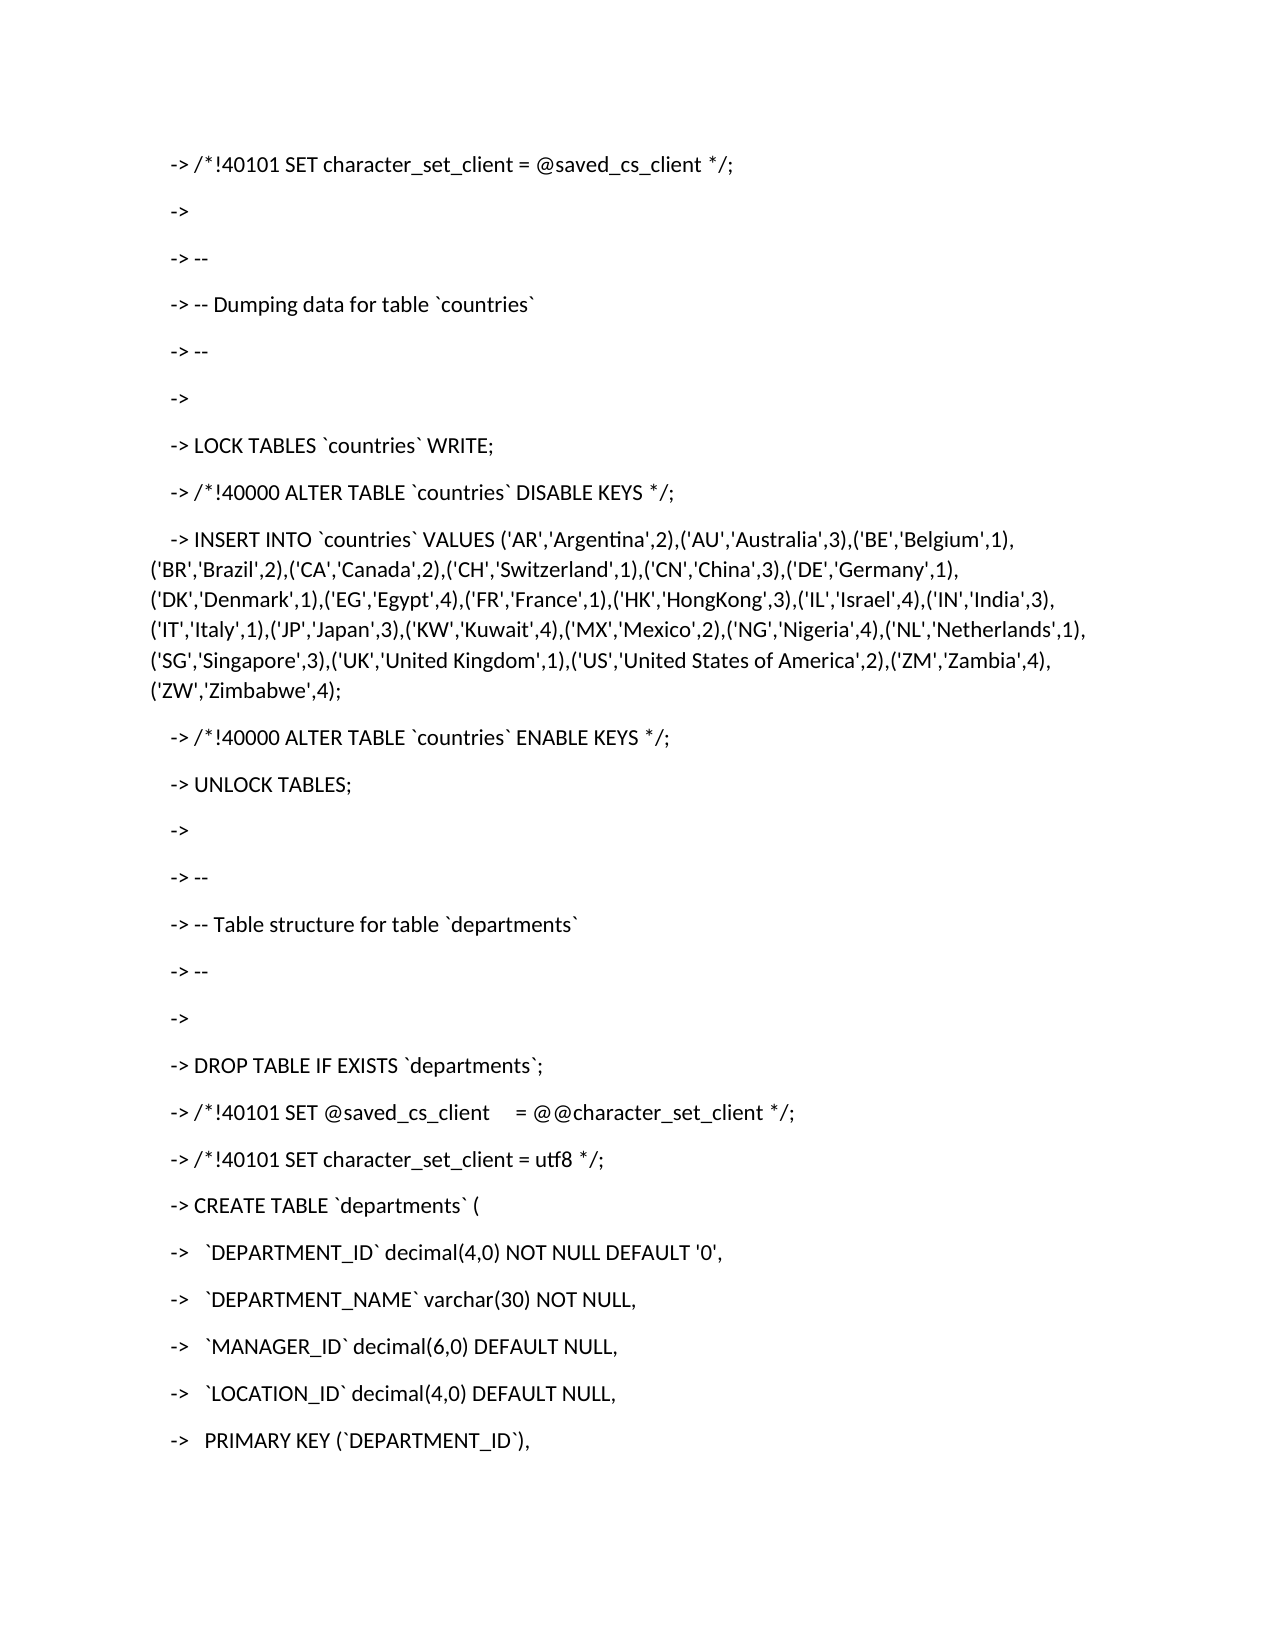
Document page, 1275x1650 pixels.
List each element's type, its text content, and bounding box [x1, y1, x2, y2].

text -> `LOCATION_ID` decimal(4,0) DEFAULT NULL, [150, 1379, 1125, 1407]
text -> /*!40101 SET @saved_cs_client = @@character_set_client */; [150, 1098, 1125, 1126]
text -> `MANAGER_ID` decimal(6,0) DEFAULT NULL, [150, 1332, 1125, 1360]
text -> -- Dumping data for table `countries` [150, 291, 1125, 319]
text -> -- [150, 337, 1125, 366]
text -> /*!40000 ALTER TABLE `countries` DISABLE KEYS */; [150, 478, 1125, 506]
text -> LOCK TABLES `countries` WRITE; [150, 431, 1125, 459]
text -> [150, 817, 1125, 845]
text -> -- [150, 957, 1125, 985]
text -> DROP TABLE IF EXISTS `departments`; [150, 1051, 1125, 1079]
text -> [150, 197, 1125, 225]
text -> /*!40000 ALTER TABLE `countries` ENABLE KEYS */; [150, 723, 1125, 751]
text -> `DEPARTMENT_NAME` varchar(30) NOT NULL, [150, 1285, 1125, 1313]
text -> [150, 1004, 1125, 1032]
text -> [150, 384, 1125, 412]
text -> /*!40101 SET character_set_client = @saved_cs_client */; [150, 150, 1125, 178]
text -> UNLOCK TABLES; [150, 770, 1125, 798]
text -> INSERT INTO `countries` VALUES ('AR','Argentina',2),('AU','Australia',3),('BE','Belgium',1),('BR','Brazil',2),('CA','Canada',2),('CH','Switzerland',1),('CN','China',3),('DE','Germany',1),('DK','Denmark',1),('EG','Egypt',4),('FR','France',1),('HK','HongKong',3),('IL','Israel',4),('IN','India',3),('IT','Italy',1),('JP','Japan',3),('KW','Kuwait',4),('MX','Mexico',2),('NG','Nigeria',4),('NL','Netherlands',1),('SG','Singapore',3),('UK','United Kingdom',1),('US','United States of America',2),('ZM','Zambia',4),('ZW','Zimbabwe',4); [150, 525, 1125, 704]
text -> -- [150, 863, 1125, 892]
text -> PRIMARY KEY (`DEPARTMENT_ID`), [150, 1426, 1125, 1454]
text -> /*!40101 SET character_set_client = utf8 */; [150, 1145, 1125, 1173]
text -> `DEPARTMENT_ID` decimal(4,0) NOT NULL DEFAULT '0', [150, 1238, 1125, 1267]
text -> -- [150, 244, 1125, 272]
text -> -- Table structure for table `departments` [150, 910, 1125, 938]
text -> CREATE TABLE `departments` ( [150, 1192, 1125, 1220]
